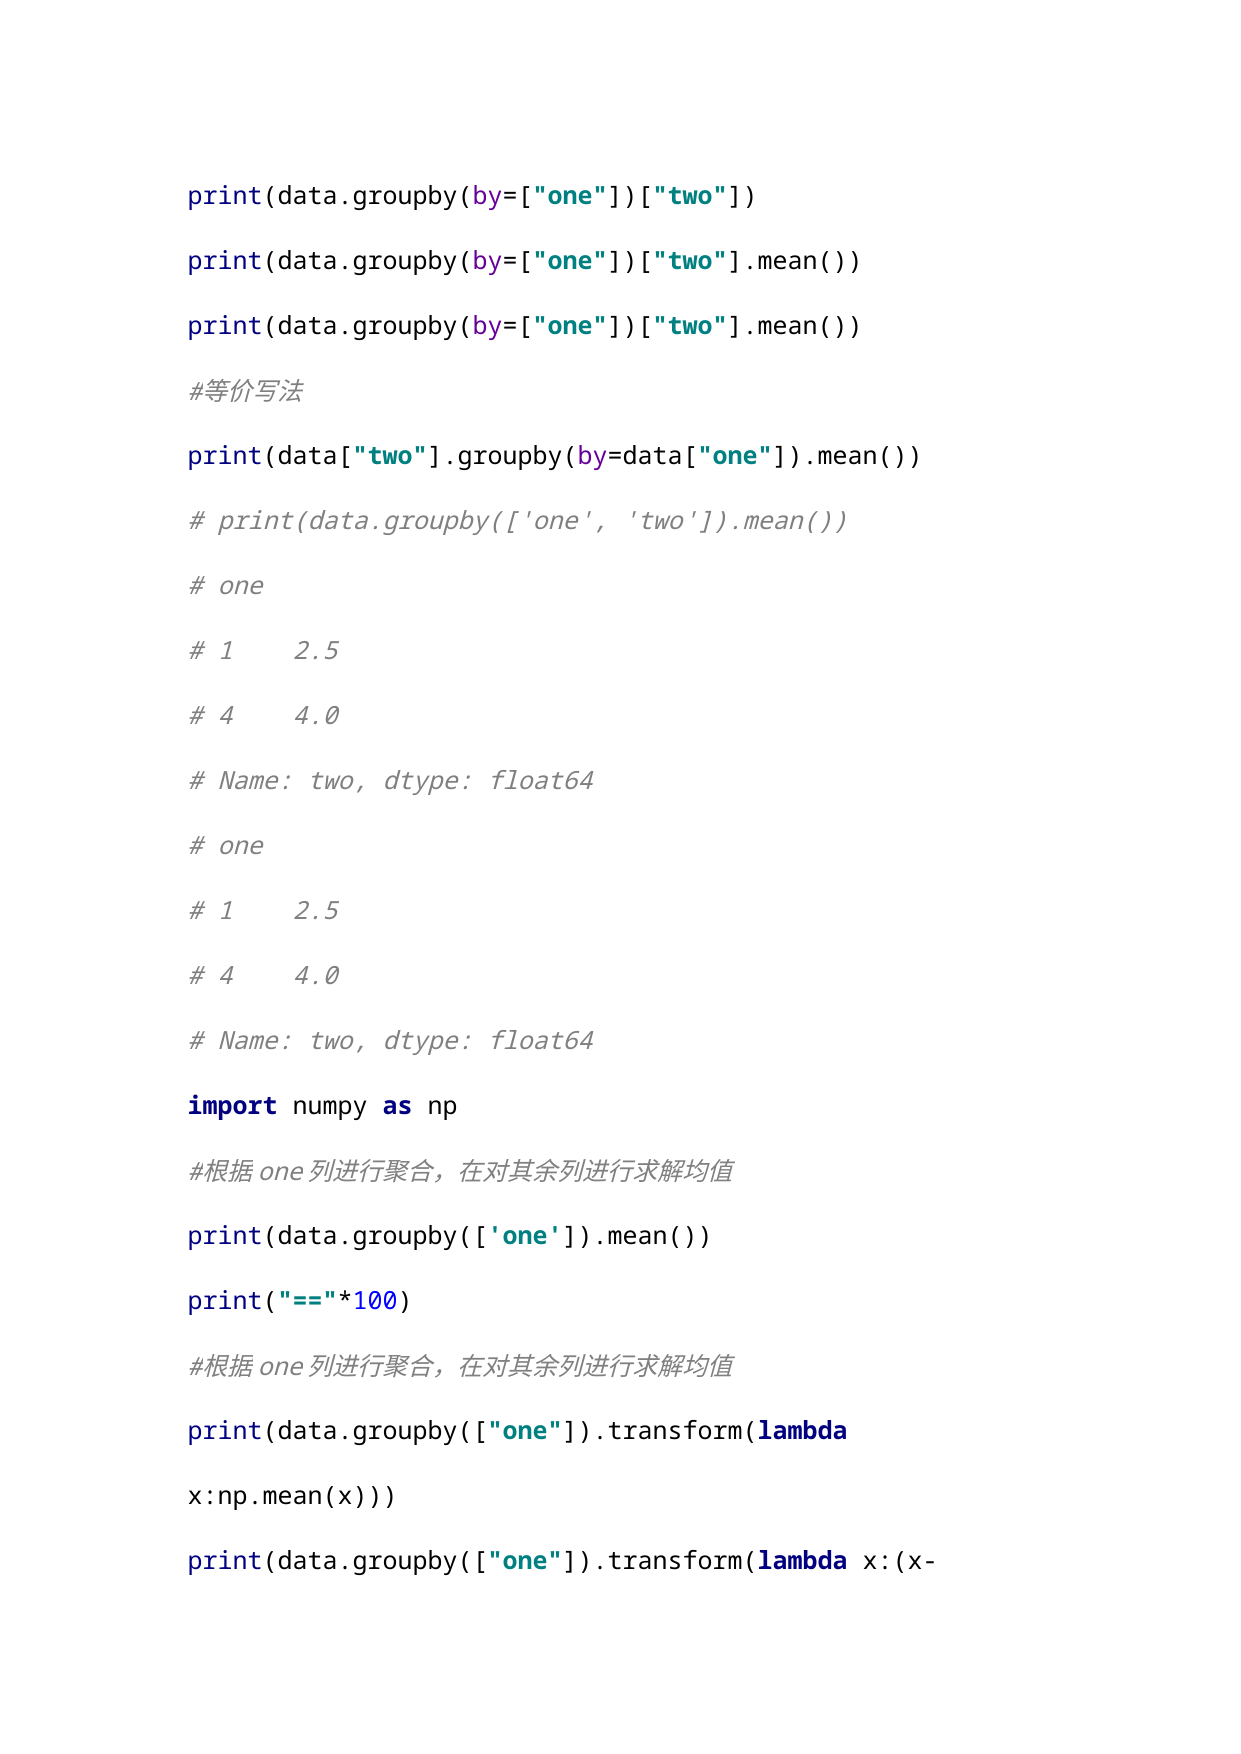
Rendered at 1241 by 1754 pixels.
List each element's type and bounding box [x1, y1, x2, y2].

text [187, 162, 1053, 1592]
